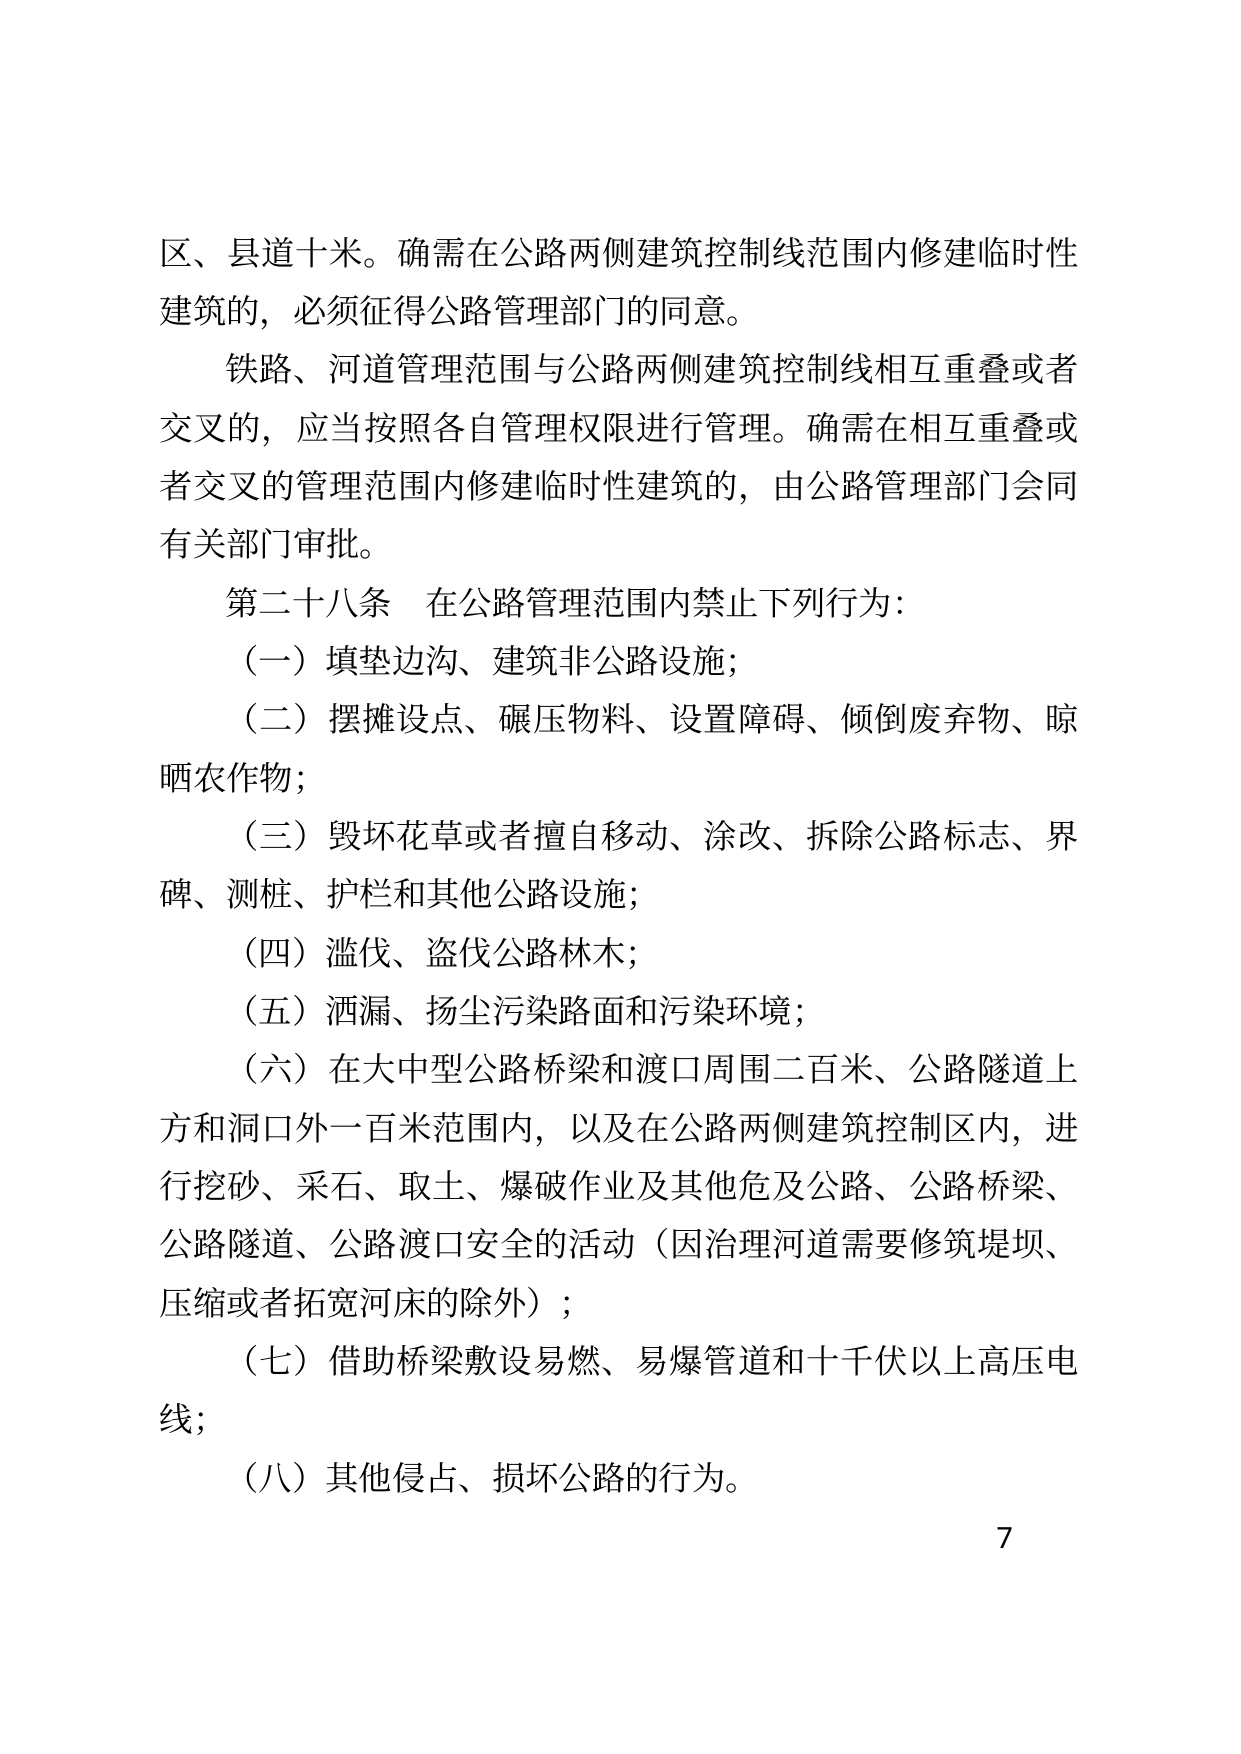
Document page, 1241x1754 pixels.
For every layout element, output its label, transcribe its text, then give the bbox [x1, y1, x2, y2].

text （六）在大中型公路桥梁和渡口周围二百米、公路隧道上方和洞口外一百米范围内，以及在公路两侧建筑控制区内，进行挖砂、采石、取土、爆破作业及其他危及公路、公路桥梁、公路隧道、公路渡口安全的活动（因治理河道需要修筑堤坝、压缩或者拓宽河床的除外）； [159, 1035, 1081, 1327]
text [159, 218, 1081, 335]
text （五）洒漏、扬尘污染路面和污染环境； [159, 977, 1081, 1035]
text （二）摆摊设点、碾压物料、设置障碍、倾倒废弃物、晾晒农作物； [159, 685, 1081, 802]
text （一）填垫边沟、建筑非公路设施； [159, 627, 1081, 685]
text （八）其他侵占、损坏公路的行为。 [159, 1443, 1081, 1502]
text 铁路、河道管理范围与公路两侧建筑控制线相互重叠或者交叉的，应当按照各自管理权限进行管理。确需在相互重叠或者交叉的管理范围内修建临时性建筑的，由公路管理部门会同有关部门审批。 [159, 335, 1081, 568]
text （四）滥伐、盗伐公路林木； [159, 918, 1081, 977]
text （三）毁坏花草或者擅自移动、涂改、拆除公路标志、界碑、测桩、护栏和其他公路设施； [159, 802, 1081, 918]
text 第二十八条 在公路管理范围内禁止下列行为： [159, 568, 1081, 627]
text （七）借助桥梁敷设易燃、易爆管道和十千伏以上高压电线； [159, 1327, 1081, 1443]
